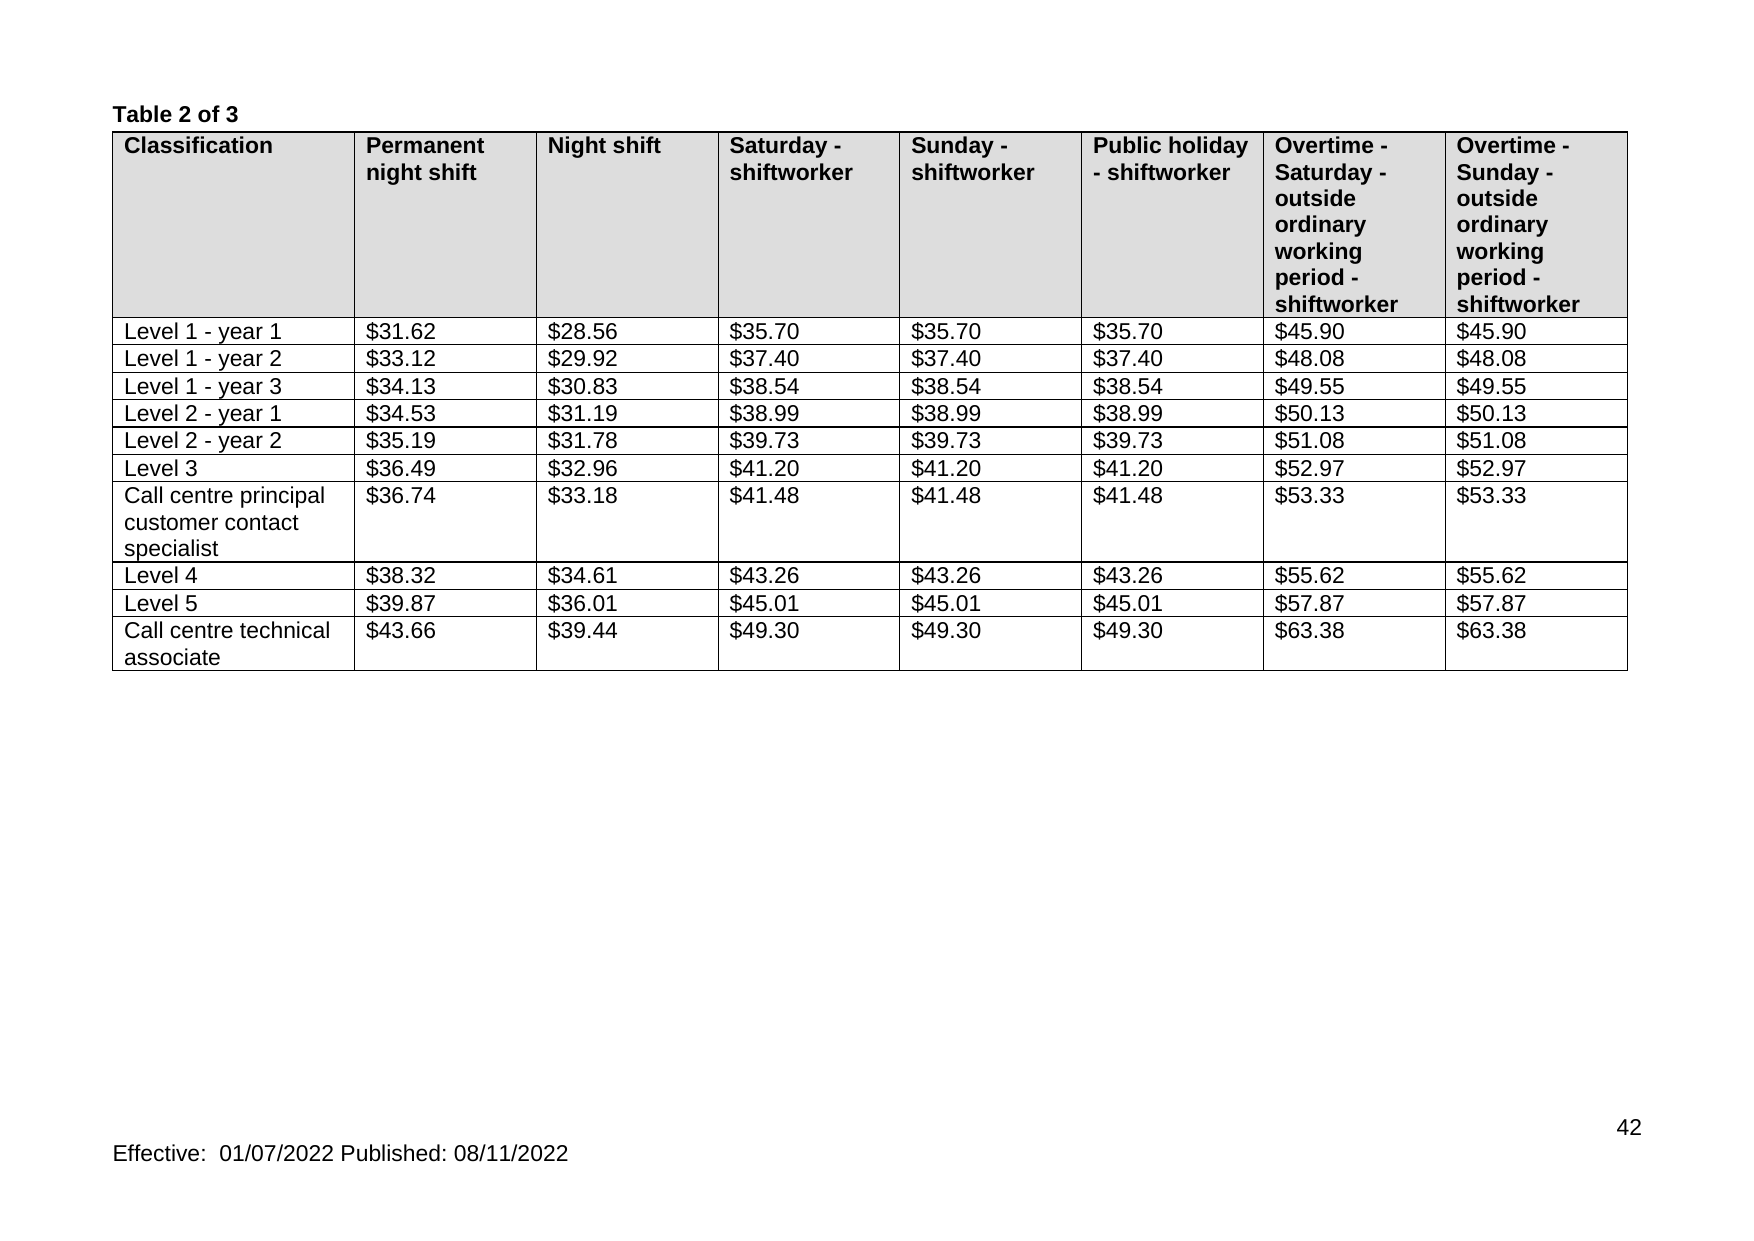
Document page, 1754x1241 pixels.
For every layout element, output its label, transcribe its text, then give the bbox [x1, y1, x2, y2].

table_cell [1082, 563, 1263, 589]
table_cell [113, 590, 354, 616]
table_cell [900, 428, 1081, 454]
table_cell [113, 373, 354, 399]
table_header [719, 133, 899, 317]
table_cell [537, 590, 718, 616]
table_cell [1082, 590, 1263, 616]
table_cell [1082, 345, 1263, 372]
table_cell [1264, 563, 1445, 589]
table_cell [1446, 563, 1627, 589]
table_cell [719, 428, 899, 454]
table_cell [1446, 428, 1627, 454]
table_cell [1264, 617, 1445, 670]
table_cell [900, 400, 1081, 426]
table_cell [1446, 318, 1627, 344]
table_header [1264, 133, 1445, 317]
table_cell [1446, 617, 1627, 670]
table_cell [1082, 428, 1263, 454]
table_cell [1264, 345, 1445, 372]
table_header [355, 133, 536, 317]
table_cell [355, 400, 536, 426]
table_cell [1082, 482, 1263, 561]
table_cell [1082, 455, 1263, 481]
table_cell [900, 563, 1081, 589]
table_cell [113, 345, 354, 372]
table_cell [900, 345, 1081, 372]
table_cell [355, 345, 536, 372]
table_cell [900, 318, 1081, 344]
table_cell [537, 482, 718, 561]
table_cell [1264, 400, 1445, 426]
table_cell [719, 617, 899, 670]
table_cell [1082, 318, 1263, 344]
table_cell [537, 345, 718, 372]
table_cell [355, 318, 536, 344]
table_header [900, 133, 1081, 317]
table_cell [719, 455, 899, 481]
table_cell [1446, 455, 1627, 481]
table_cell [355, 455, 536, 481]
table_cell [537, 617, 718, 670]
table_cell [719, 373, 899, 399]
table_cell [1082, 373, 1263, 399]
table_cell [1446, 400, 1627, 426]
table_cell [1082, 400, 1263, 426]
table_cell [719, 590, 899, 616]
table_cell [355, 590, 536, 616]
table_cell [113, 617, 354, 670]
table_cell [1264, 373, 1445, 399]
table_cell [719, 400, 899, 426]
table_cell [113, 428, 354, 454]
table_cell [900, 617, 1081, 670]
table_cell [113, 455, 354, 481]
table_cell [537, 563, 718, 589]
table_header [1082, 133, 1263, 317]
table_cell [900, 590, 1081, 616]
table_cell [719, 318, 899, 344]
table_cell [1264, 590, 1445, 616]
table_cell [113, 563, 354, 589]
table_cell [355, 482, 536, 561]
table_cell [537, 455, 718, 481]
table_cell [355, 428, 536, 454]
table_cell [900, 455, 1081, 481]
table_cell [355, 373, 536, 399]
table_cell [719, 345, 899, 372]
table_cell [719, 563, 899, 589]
text Table 2 of 3 [112, 101, 1642, 127]
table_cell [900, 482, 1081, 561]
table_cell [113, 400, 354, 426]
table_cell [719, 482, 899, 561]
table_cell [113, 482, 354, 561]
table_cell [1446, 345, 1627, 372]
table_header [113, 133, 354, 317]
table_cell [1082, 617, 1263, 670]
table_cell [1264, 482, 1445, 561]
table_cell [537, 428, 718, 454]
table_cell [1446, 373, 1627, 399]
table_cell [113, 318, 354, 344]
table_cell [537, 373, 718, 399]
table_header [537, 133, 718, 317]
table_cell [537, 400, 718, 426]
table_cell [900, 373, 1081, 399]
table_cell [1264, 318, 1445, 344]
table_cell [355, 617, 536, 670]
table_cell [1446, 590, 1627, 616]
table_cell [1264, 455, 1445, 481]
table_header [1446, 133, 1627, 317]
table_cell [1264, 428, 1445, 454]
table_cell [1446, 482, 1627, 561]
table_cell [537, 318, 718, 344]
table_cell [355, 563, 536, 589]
